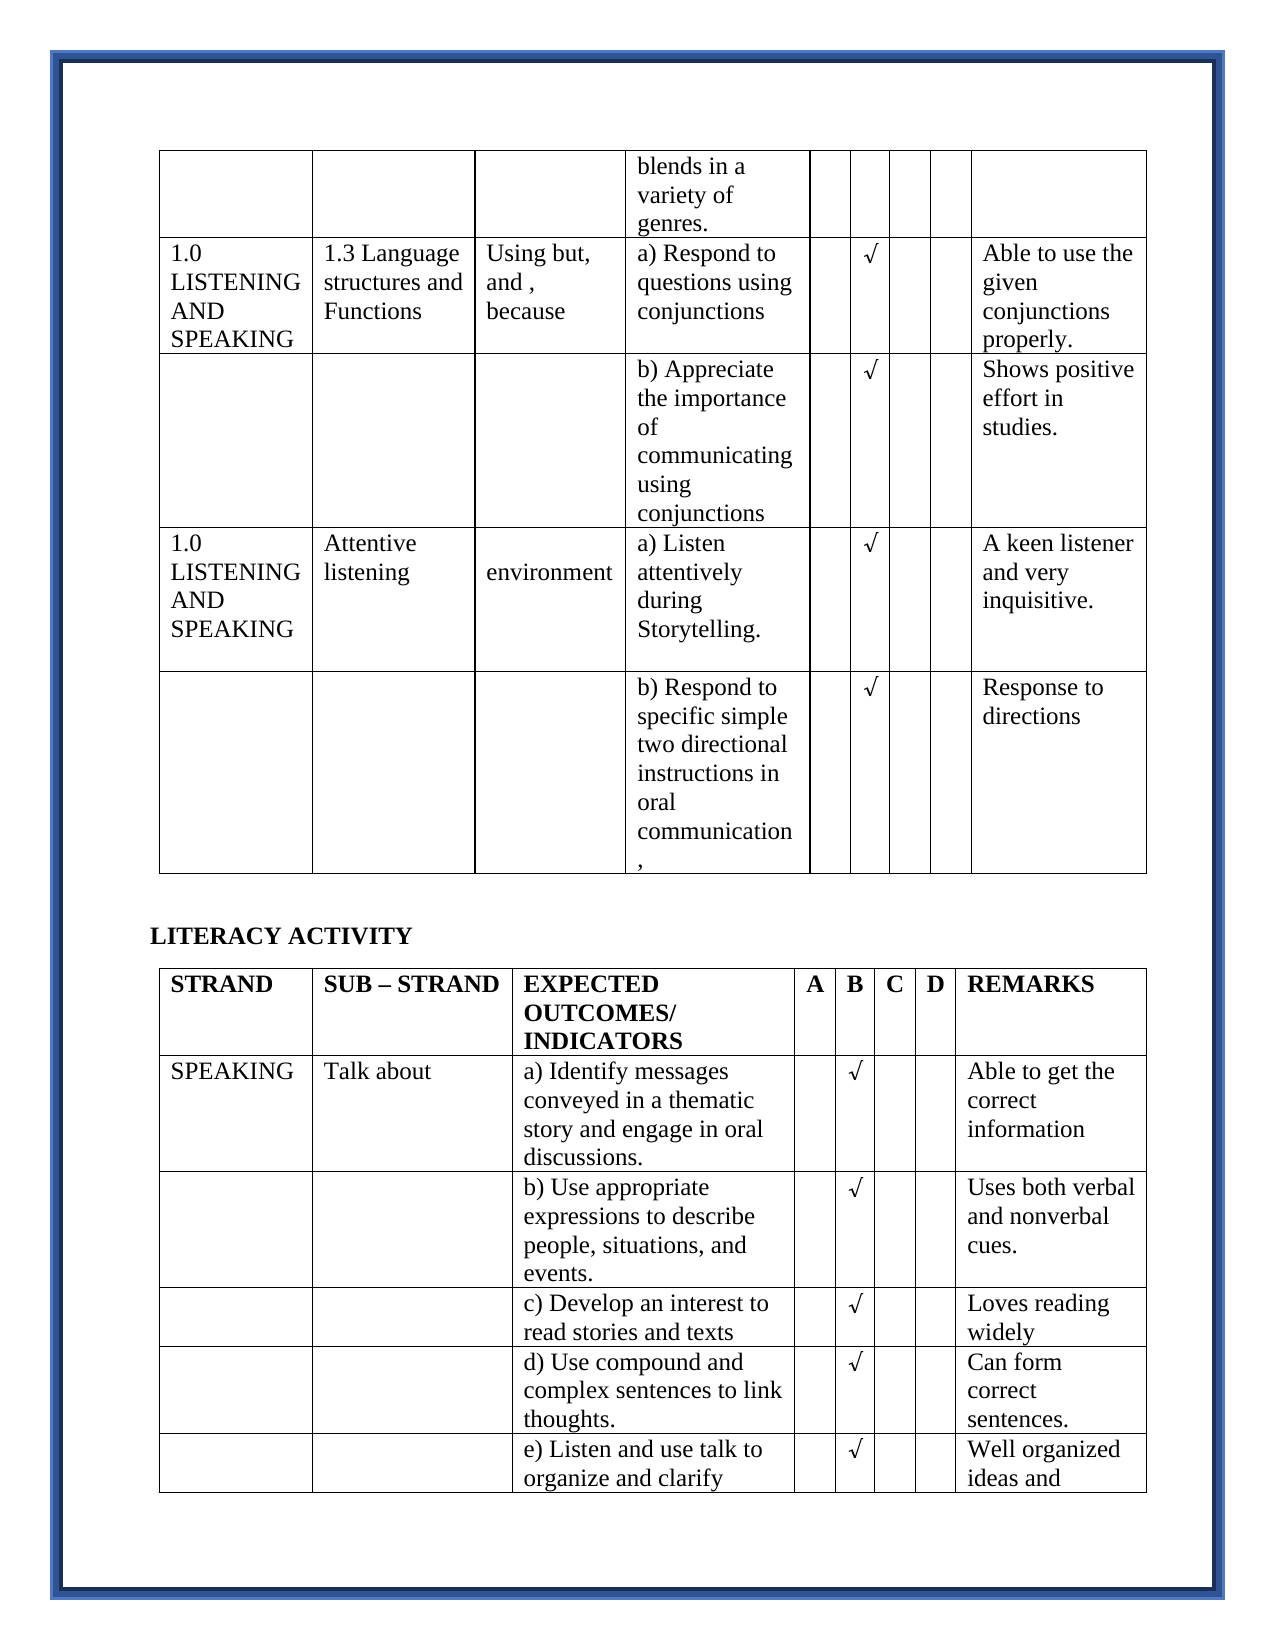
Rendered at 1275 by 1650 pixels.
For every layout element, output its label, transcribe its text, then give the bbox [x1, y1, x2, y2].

table_cell [931, 672, 971, 873]
table_cell √ [836, 1347, 874, 1433]
table_cell b) Respond to specific simple two directional instructions in oral communication, [626, 672, 809, 873]
table_cell [313, 1172, 512, 1287]
table_cell √ [851, 238, 889, 353]
table_cell [795, 1288, 835, 1346]
table_cell √ [836, 1434, 874, 1492]
table_cell [916, 1288, 955, 1346]
table_cell [916, 1056, 955, 1171]
table_header D [916, 969, 955, 1055]
table_cell Can form correct sentences. [956, 1347, 1146, 1433]
table_cell Talk about [313, 1056, 512, 1171]
table_cell [890, 354, 930, 527]
table_cell [811, 672, 850, 873]
table_cell √ [851, 672, 889, 873]
table_cell environment [476, 528, 625, 671]
table_cell Able to get the correct information [956, 1056, 1146, 1171]
table_cell [811, 151, 850, 237]
table_cell [313, 1434, 512, 1492]
table_cell [795, 1172, 835, 1287]
table_cell [931, 354, 971, 527]
table_cell [916, 1434, 955, 1492]
table_cell [890, 151, 930, 237]
text LITERACY ACTIVITY [150, 921, 1125, 950]
table_cell [313, 151, 474, 237]
table_cell [890, 528, 930, 671]
table_header EXPECTED OUTCOMES/ INDICATORS [513, 969, 794, 1055]
table_cell [160, 1434, 312, 1492]
table_cell 1.0 LISTENING AND SPEAKING [160, 528, 312, 671]
table_header SUB – STRAND [313, 969, 512, 1055]
table_cell [811, 528, 850, 671]
table_cell [916, 1347, 955, 1433]
table_cell a) Identify messages conveyed in a thematic story and engage in oral discussions. [513, 1056, 794, 1171]
table_cell [795, 1347, 835, 1433]
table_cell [972, 151, 1146, 237]
table_cell Loves reading widely [956, 1288, 1146, 1346]
table_cell [931, 238, 971, 353]
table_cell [956, 1434, 1146, 1492]
table_cell [811, 354, 850, 527]
table_cell Shows positive effort in studies. [972, 354, 1146, 527]
table_cell a) Respond to questions using conjunctions [626, 238, 809, 353]
table_cell [313, 1288, 512, 1346]
table_cell [160, 1288, 312, 1346]
table_cell [476, 151, 625, 237]
table_cell √ [836, 1172, 874, 1287]
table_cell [626, 151, 809, 237]
table_cell 1.0 LISTENING AND SPEAKING [160, 238, 312, 353]
table_cell [160, 1347, 312, 1433]
table_cell [875, 1288, 915, 1346]
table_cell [513, 1434, 794, 1492]
table_cell [875, 1056, 915, 1171]
table_cell [160, 672, 312, 873]
table_cell √ [851, 528, 889, 671]
table_cell [916, 1172, 955, 1287]
table_cell [875, 1172, 915, 1287]
table_cell [313, 672, 474, 873]
table_cell Able to use the given conjunctions properly. [972, 238, 1146, 353]
table_cell Attentive listening [313, 528, 474, 671]
table_cell [476, 354, 625, 527]
table_cell Uses both verbal and nonverbal cues. [956, 1172, 1146, 1287]
table_cell 1.3 Language structures and Functions [313, 238, 474, 353]
table_cell √ [851, 354, 889, 527]
table_cell [160, 354, 312, 527]
table_cell [890, 238, 930, 353]
table_cell [890, 672, 930, 873]
table_header REMARKS [956, 969, 1146, 1055]
table_cell [931, 528, 971, 671]
table_cell [795, 1056, 835, 1171]
table_cell √ [836, 1288, 874, 1346]
table_cell [160, 1172, 312, 1287]
table_header STRAND [160, 969, 312, 1055]
table_header C [875, 969, 915, 1055]
table_header A [795, 969, 835, 1055]
table_header B [836, 969, 874, 1055]
table_cell [875, 1434, 915, 1492]
table_cell Response to directions [972, 672, 1146, 873]
table_cell [313, 354, 474, 527]
table_cell d) Use compound and complex sentences to link thoughts. [513, 1347, 794, 1433]
table_cell a) Listen attentively during Storytelling. [626, 528, 809, 671]
table_cell [931, 151, 971, 237]
table_cell √ [851, 151, 889, 237]
table_cell A keen listener and very inquisitive. [972, 528, 1146, 671]
table_cell c) Develop an interest to read stories and texts [513, 1288, 794, 1346]
table_cell [160, 151, 312, 237]
table_cell SPEAKING [160, 1056, 312, 1171]
table_cell [875, 1347, 915, 1433]
table_cell [811, 238, 850, 353]
table_cell [476, 672, 625, 873]
table_cell b) Use appropriate expressions to describe people, situations, and events. [513, 1172, 794, 1287]
table_cell Using but, and , because [476, 238, 625, 353]
table_cell b) Appreciate the importance of communicating using conjunctions [626, 354, 809, 527]
table_cell [795, 1434, 835, 1492]
table_cell [313, 1347, 512, 1433]
table_cell √ [836, 1056, 874, 1171]
